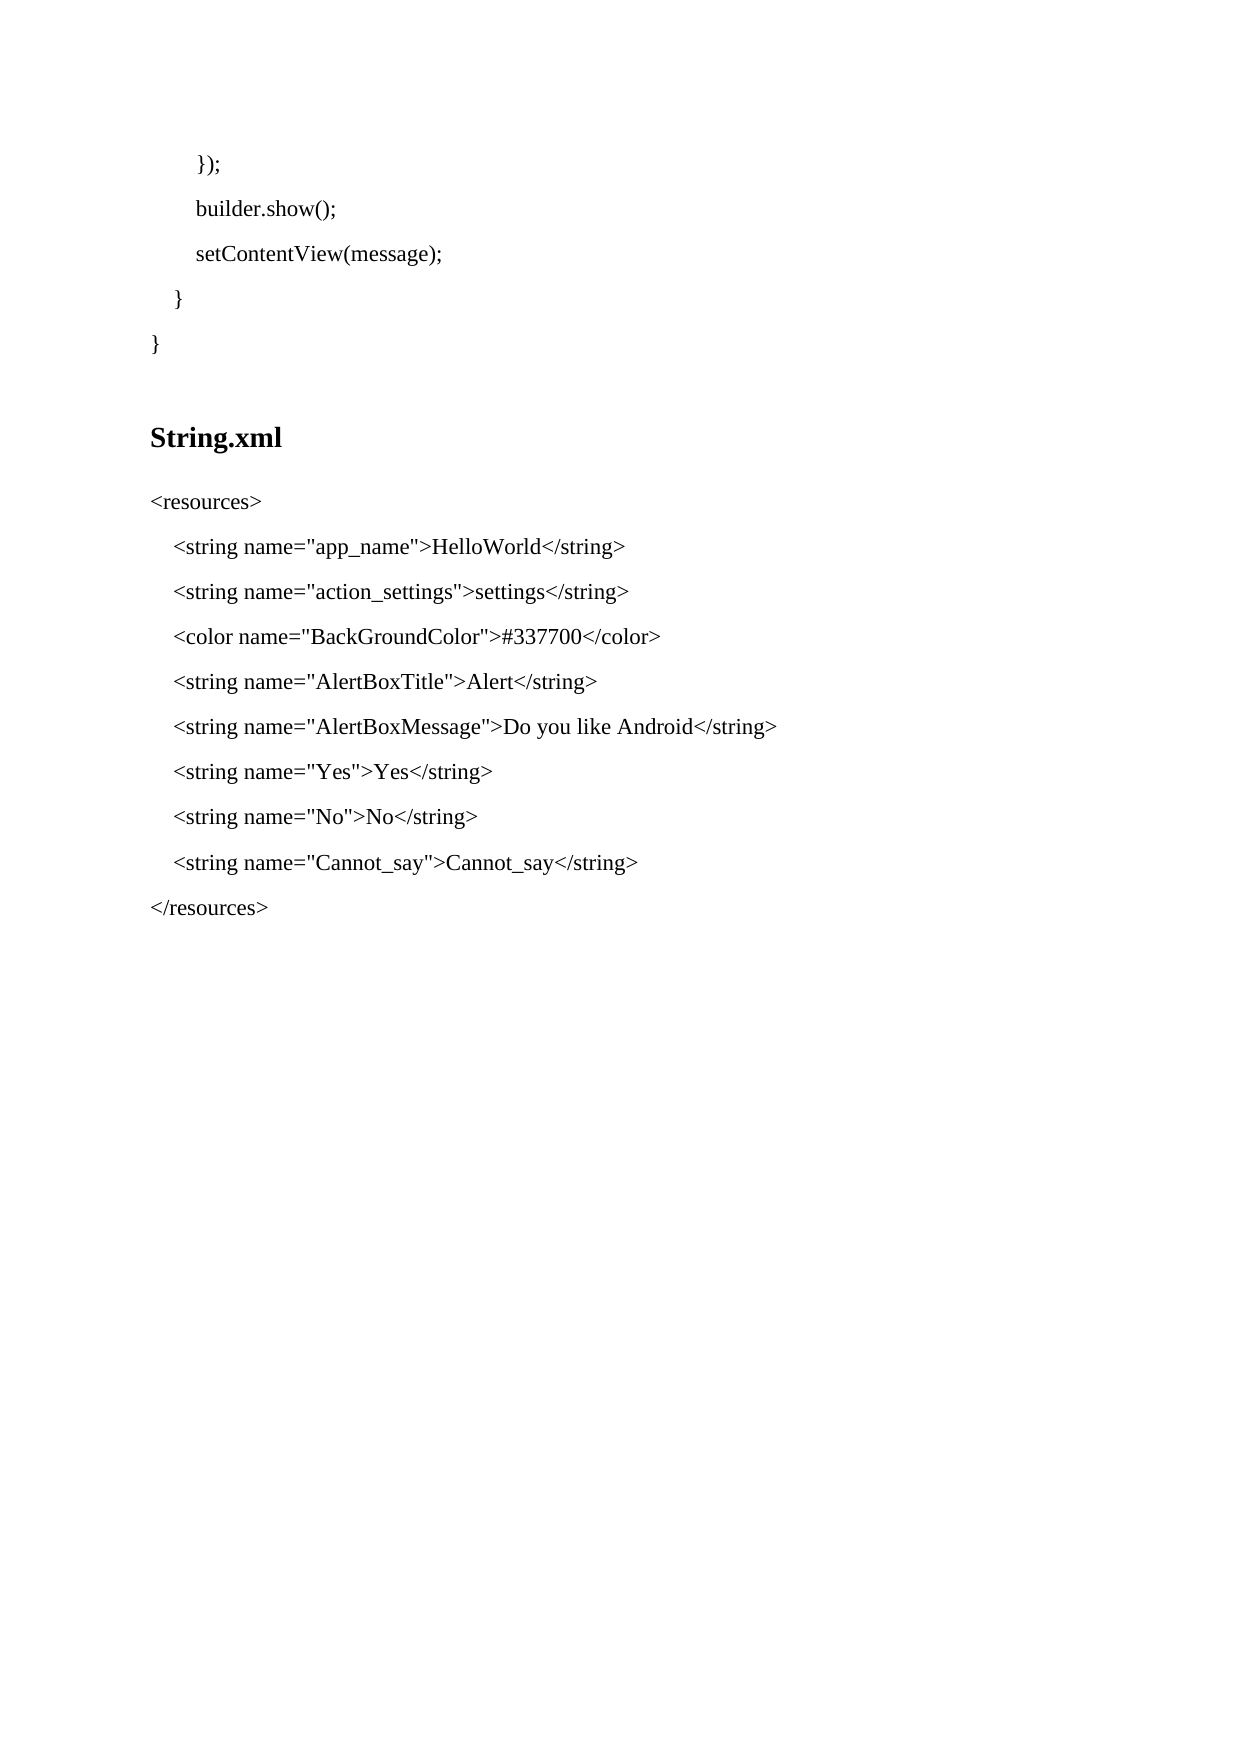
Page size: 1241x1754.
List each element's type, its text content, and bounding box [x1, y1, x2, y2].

text <string name="app_name">HelloWorld</string> [150, 533, 1090, 559]
text String.xml [150, 421, 1090, 454]
text } [150, 330, 1090, 357]
text <string name="action_settings">settings</string> [150, 578, 1090, 604]
text builder.show(); [150, 195, 1090, 221]
text setContentView(message); [150, 240, 1090, 267]
text <string name="Cannot_say">Cannot_say</string> [150, 848, 1090, 875]
text <string name="Yes">Yes</string> [150, 758, 1090, 785]
text }); [150, 150, 1090, 176]
text } [150, 285, 1090, 312]
text <string name="AlertBoxTitle">Alert</string> [150, 668, 1090, 694]
text </resources> [150, 894, 1090, 920]
text <color name="BackGroundColor">#337700</color> [150, 623, 1090, 649]
text <string name="No">No</string> [150, 803, 1090, 830]
text <string name="AlertBoxMessage">Do you like Android</string> [150, 713, 1090, 739]
text <resources> [150, 488, 1090, 514]
